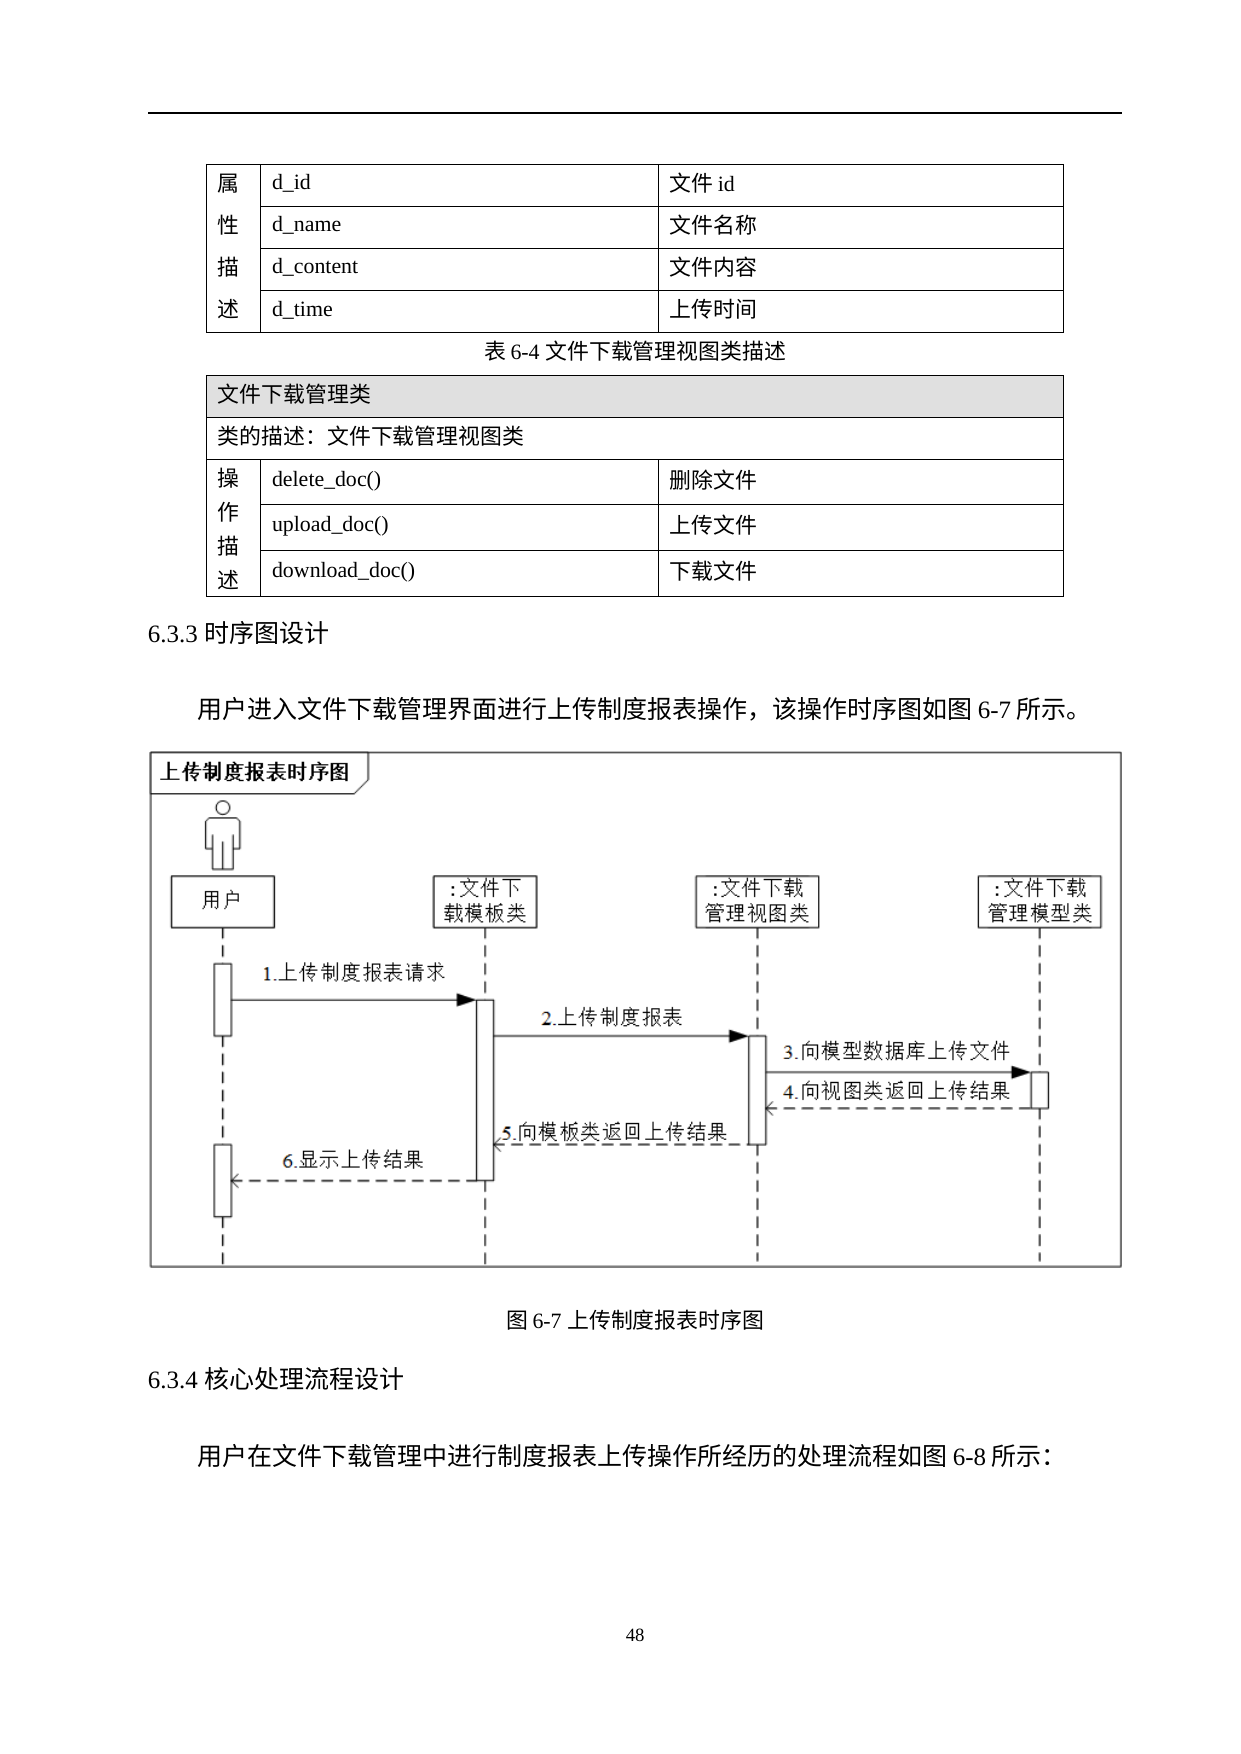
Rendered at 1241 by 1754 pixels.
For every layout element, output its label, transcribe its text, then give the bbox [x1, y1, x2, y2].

table_cell 上传文件 [659, 505, 1063, 550]
picture [147, 751, 1123, 1268]
table_cell 上传时间 [659, 291, 1063, 332]
table_cell 删除文件 [659, 460, 1063, 504]
text 图6-7 上传制度报表时序图 [148, 1302, 1122, 1336]
table_cell 操作描述 [207, 460, 260, 596]
table_cell d_id [261, 165, 658, 206]
text 用户在文件下载管理中进行制度报表上传操作所经历的处理流程如图6-8所示： [148, 1421, 1122, 1488]
table_cell d_time [261, 291, 658, 332]
table_cell d_name [261, 207, 658, 248]
table_cell download_doc() [261, 551, 658, 596]
text 表6-4 文件下载管理视图类描述 [148, 333, 1122, 367]
text 用户进入文件下载管理界面进行上传制度报表操作，该操作时序图如图6-7所示。 [148, 674, 1122, 742]
table_cell 文件名称 [659, 207, 1063, 248]
table_cell 文件内容 [659, 249, 1063, 290]
table_cell delete_doc() [261, 460, 658, 504]
table_cell 下载文件 [659, 551, 1063, 596]
table_header 文件下载管理类 [207, 376, 1063, 417]
table_cell 属性 描 述 [207, 165, 260, 332]
subtitle 6.3.3 时序图设计 [148, 597, 1122, 665]
table_cell upload_doc() [261, 505, 658, 550]
table_cell 类的描述：文件下载管理视图类 [207, 418, 1063, 459]
subtitle 6.3.4 核心处理流程设计 [148, 1343, 1122, 1411]
table_cell d_content [261, 249, 658, 290]
table_cell 文件id [659, 165, 1063, 206]
